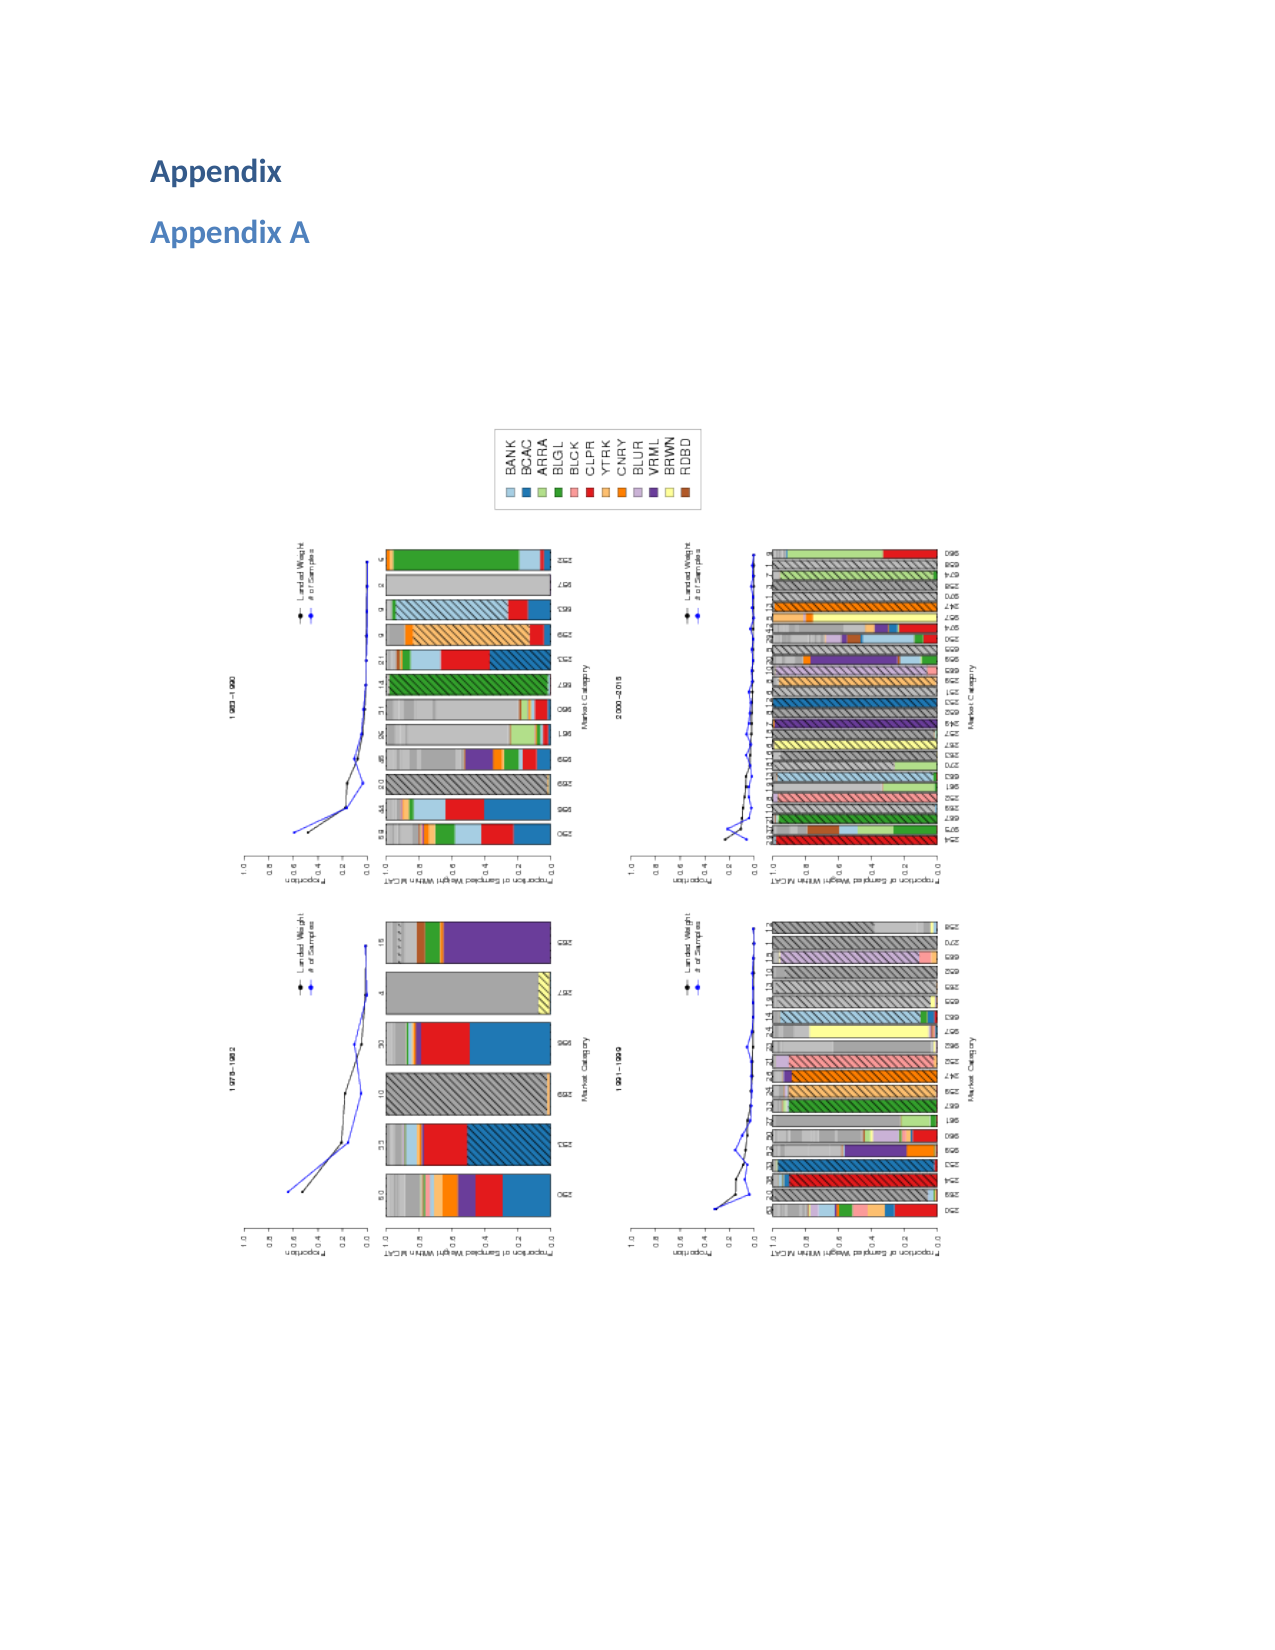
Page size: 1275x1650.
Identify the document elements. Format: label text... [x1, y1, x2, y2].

subtitle Appendix A [150, 212, 1125, 252]
picture [168, 271, 1044, 1404]
subtitle Appendix [150, 150, 1125, 191]
